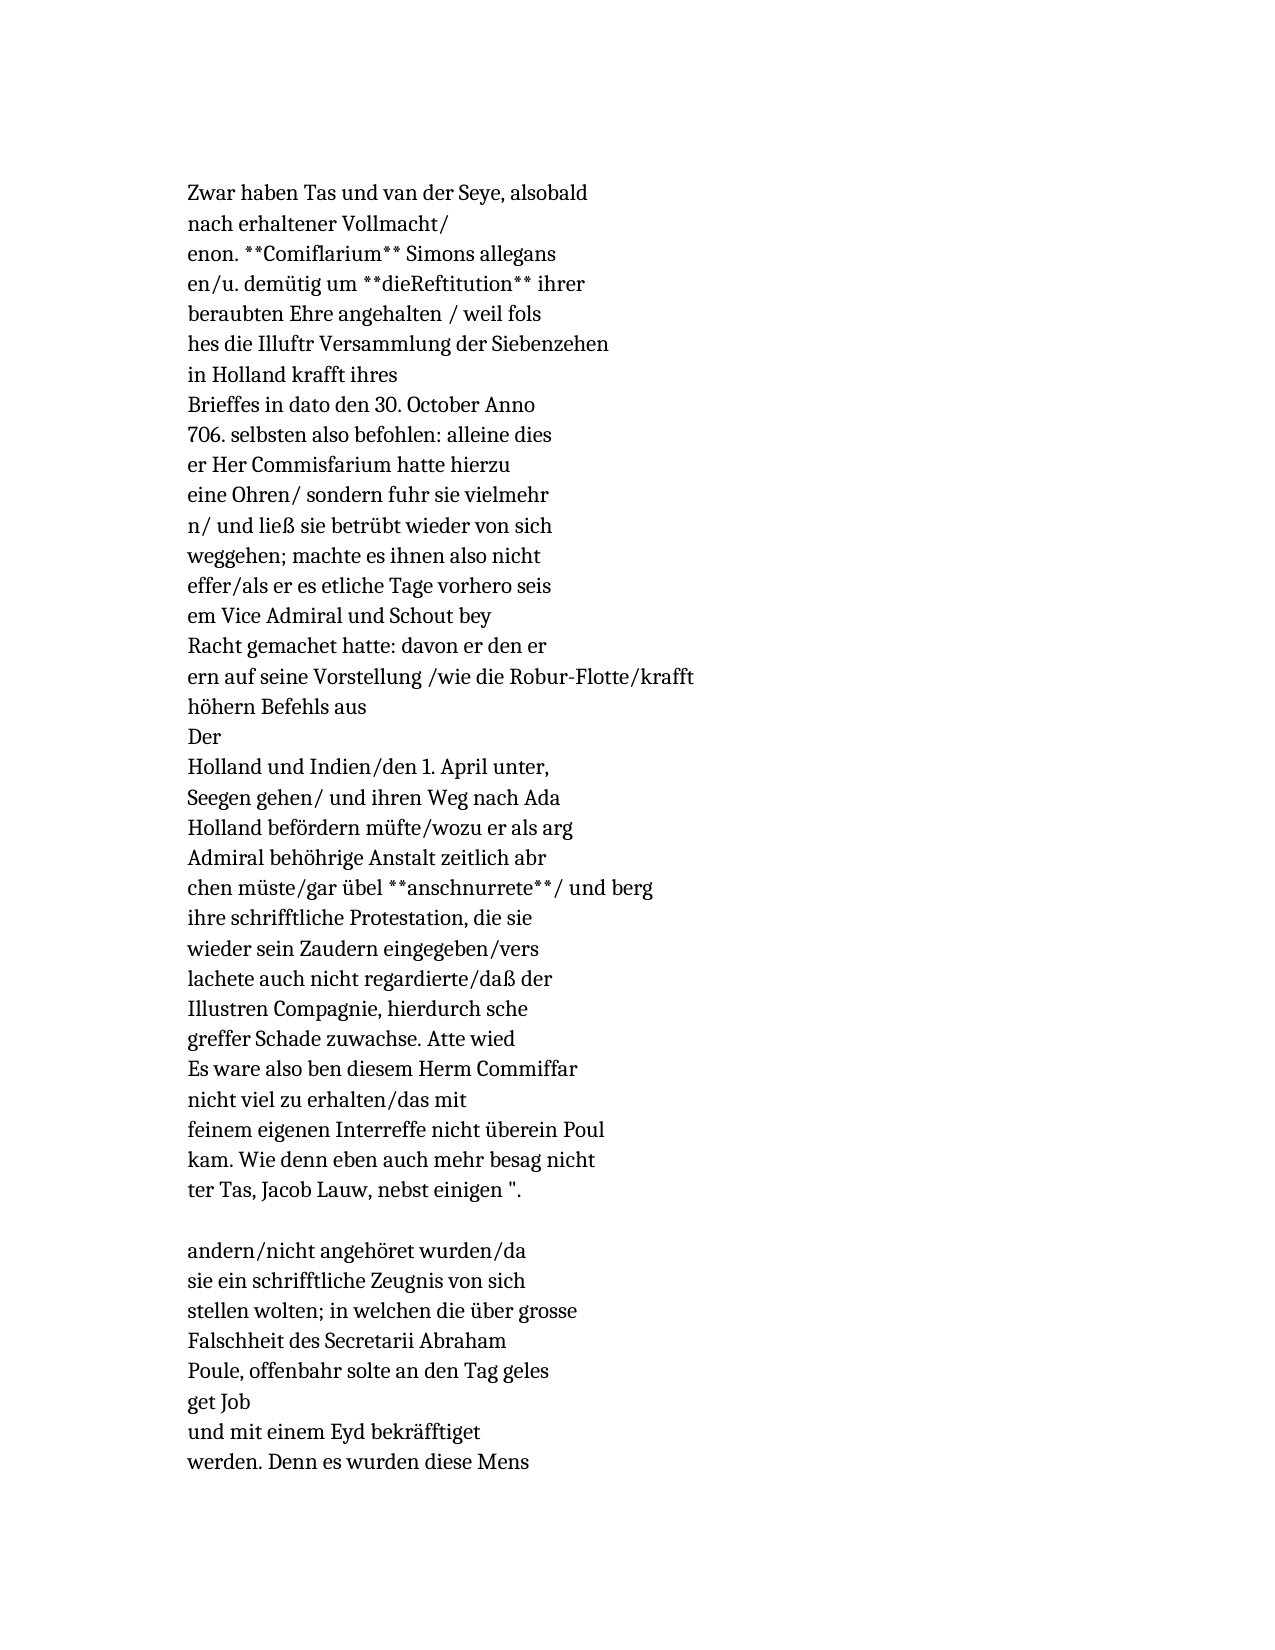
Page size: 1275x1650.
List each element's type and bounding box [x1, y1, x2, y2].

text [187, 150, 1087, 1475]
